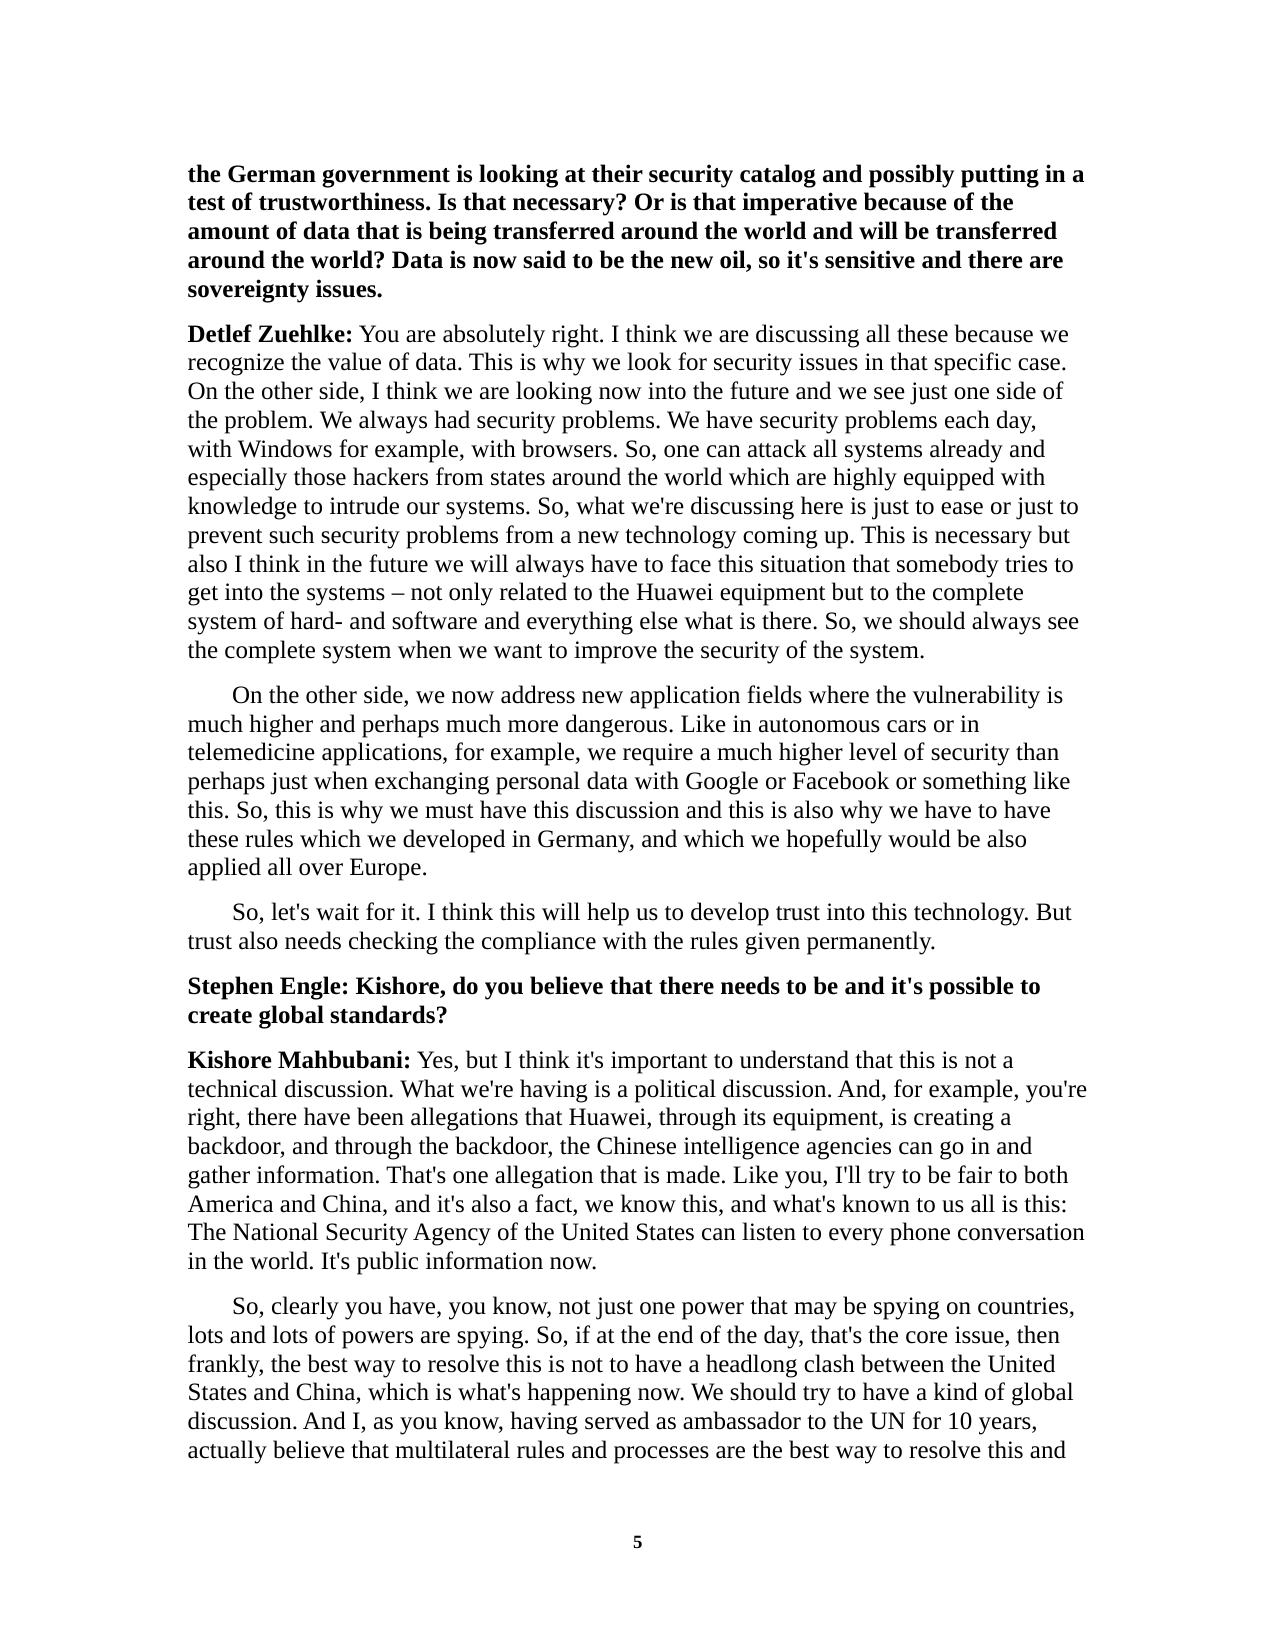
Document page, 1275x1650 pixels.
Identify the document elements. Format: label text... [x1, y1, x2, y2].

text Kishore Mahbubani: Yes, but I think it's important to understand that this is not a technical discussion. What we're having is a political discussion. And, for example, you're right, there have been allegations that Huawei, through its equipment, is creating a backdoor, and through the backdoor, the Chinese intelligence agencies can go in and gather information. That's one allegation that is made. Like you, I'll try to be fair to both America and China, and it's also a fact, we know this, and what's known to us all is this: The National Security Agency of the United States can listen to every phone conversation in the world. It's public information now. [187, 1045, 1087, 1275]
text Detlef Zuehlke: You are absolutely right. I think we are discussing all these because we recognize the value of data. This is why we look for security issues in that specific case. On the other side, I think we are looking now into the future and we see just one side of the problem. We always had security problems. We have security problems each day, with Windows for example, with browsers. So, one can attack all systems already and especially those hackers from states around the world which are highly equipped with knowledge to intrude our systems. So, what we're discussing here is just to ease or just to prevent such security problems from a new technology coming up. This is necessary but also I think in the future we will always have to face this situation that somebody tries to get into the systems – not only related to the Huawei equipment but to the complete system of hard- and software and everything else what is there. So, we should always see the complete system when we want to improve the security of the system. [187, 319, 1087, 664]
text On the other side, we now address new application fields where the vulnerability is much higher and perhaps much more dangerous. Like in autonomous cars or in telemedicine applications, for example, we require a much higher level of security than perhaps just when exchanging personal data with Google or Facebook or something like this. So, this is why we must have this discussion and this is also why we have to have these rules which we developed in Germany, and which we hopefully would be also applied all over Europe. [187, 680, 1087, 881]
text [187, 159, 1087, 302]
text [187, 1291, 1087, 1464]
text So, let's wait for it. I think this will help us to develop trust into this technology. But trust also needs checking the compliance with the rules given permanently. [187, 897, 1087, 955]
text Stephen Engle: Kishore, do you believe that there needs to be and it's possible to create global standards? [187, 971, 1087, 1029]
